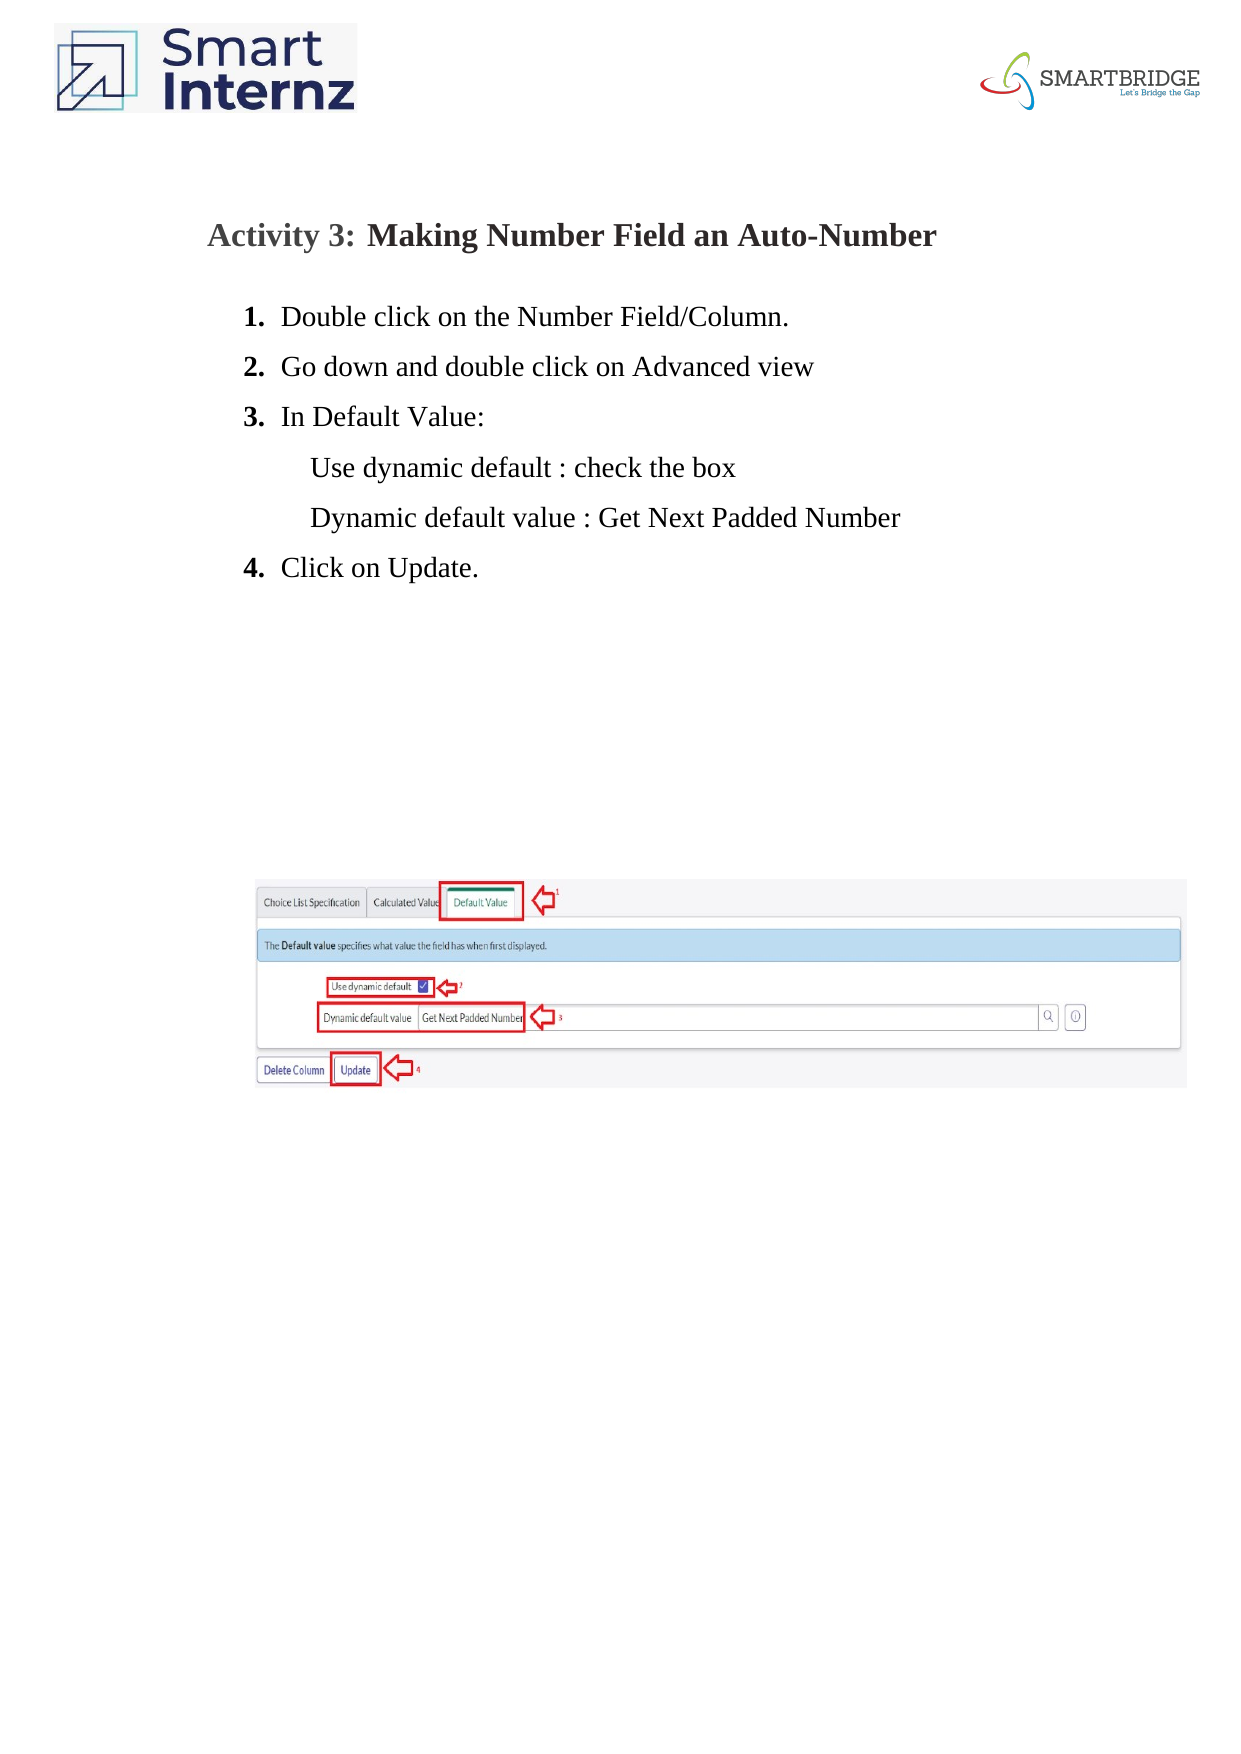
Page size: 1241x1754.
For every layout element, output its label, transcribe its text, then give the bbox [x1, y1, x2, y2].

list Double click on the Number Field/Column. [243, 299, 1196, 332]
text Dynamic default value : Get Next Padded Number [157, 500, 1196, 534]
list Click on Update. [243, 551, 1196, 584]
picture [54, 23, 358, 113]
list In Default Value: [243, 399, 1196, 433]
picture [254, 879, 1187, 1165]
text Use dynamic default : check the box [157, 450, 1196, 483]
subtitle Activity 3: Making Number Field an Auto-Number [207, 206, 1196, 253]
list Go down and double click on Advanced view [243, 349, 1196, 383]
picture [970, 31, 1219, 135]
